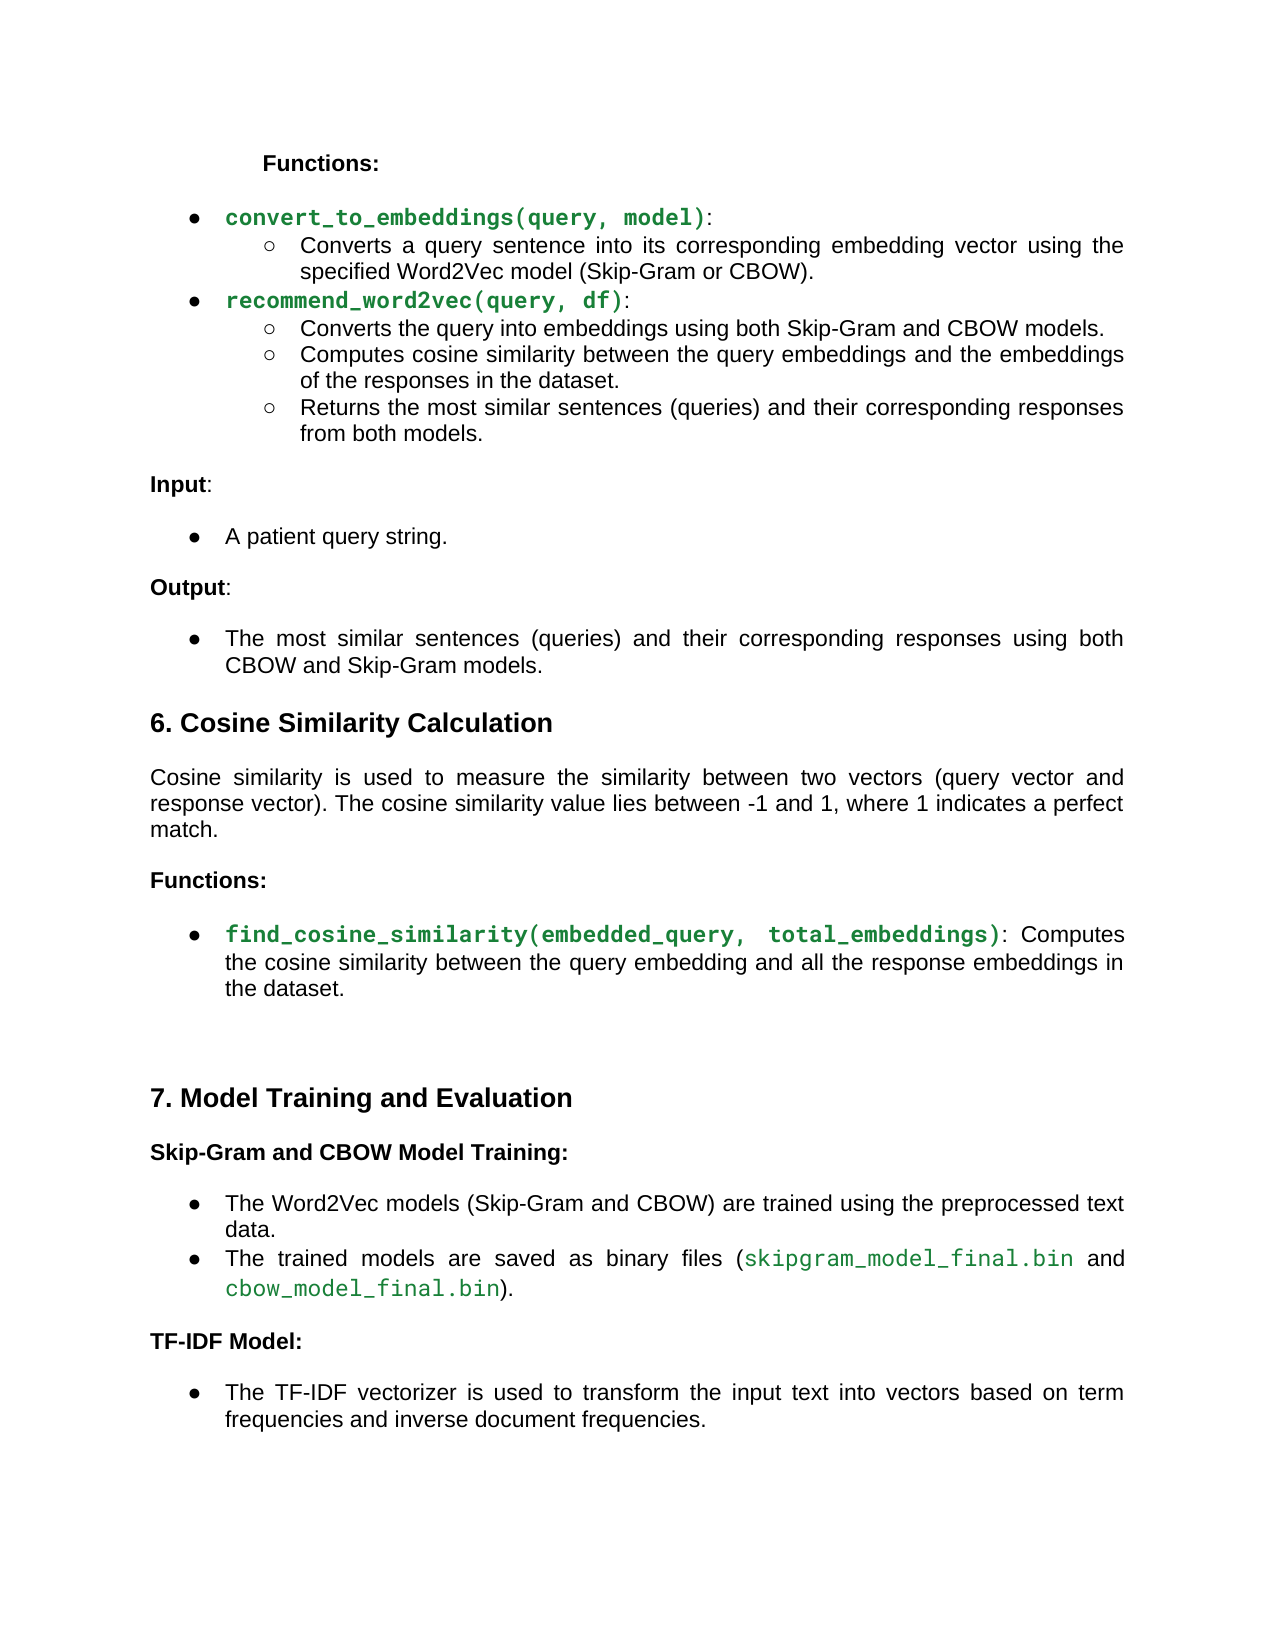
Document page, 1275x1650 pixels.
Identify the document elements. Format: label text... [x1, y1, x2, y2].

list Returns the most similar sentences (queries) and their corresponding responses from both models. [262, 393, 1125, 446]
text Cosine similarity is used to measure the similarity between two vectors (query vector and response vector). The cosine similarity value lies between -1 and 1, where 1 indicates a perfect match. [150, 763, 1125, 842]
text Input: [150, 471, 1125, 498]
list recommend_word2vec(query, df): [187, 284, 1125, 314]
list convert_to_embeddings(query, model): [187, 201, 1125, 232]
list The most similar sentences (queries) and their corresponding responses using both CBOW and Skip-Gram models. [187, 625, 1125, 678]
list The TF-IDF vectorizer is used to transform the input text into vectors based on term frequencies and inverse document frequencies. [187, 1379, 1125, 1432]
list Converts the query into embeddings using both Skip-Gram and CBOW models. [262, 314, 1125, 341]
subtitle 7. Model Training and Evaluation [150, 1082, 1125, 1113]
list The trained models are saved as binary files (skipgram_model_final.bin and cbow_model_final.bin). [187, 1243, 1125, 1303]
subtitle 6. Cosine Similarity Calculation [150, 707, 1125, 738]
list The Word2Vec models (Skip-Gram and CBOW) are trained using the preprocessed text data. [187, 1190, 1125, 1243]
list Converts a query sentence into its corresponding embedding vector using the specified Word2Vec model (Skip-Gram or CBOW). [262, 232, 1125, 284]
subtitle TF-IDF Model: [150, 1328, 1125, 1354]
text Output: [150, 574, 1125, 600]
subtitle Skip-Gram and CBOW Model Training: [150, 1138, 1125, 1165]
list find_cosine_similarity(embedded_query, total_embeddings): Computes the cosine similarity between the query embedding and all the response embeddings in the dataset. [187, 919, 1125, 1002]
subtitle Functions: [150, 867, 1125, 894]
list A patient query string. [187, 523, 1125, 549]
list Computes cosine similarity between the query embeddings and the embeddings of the responses in the dataset. [262, 341, 1125, 393]
subtitle Functions: [262, 150, 1125, 176]
